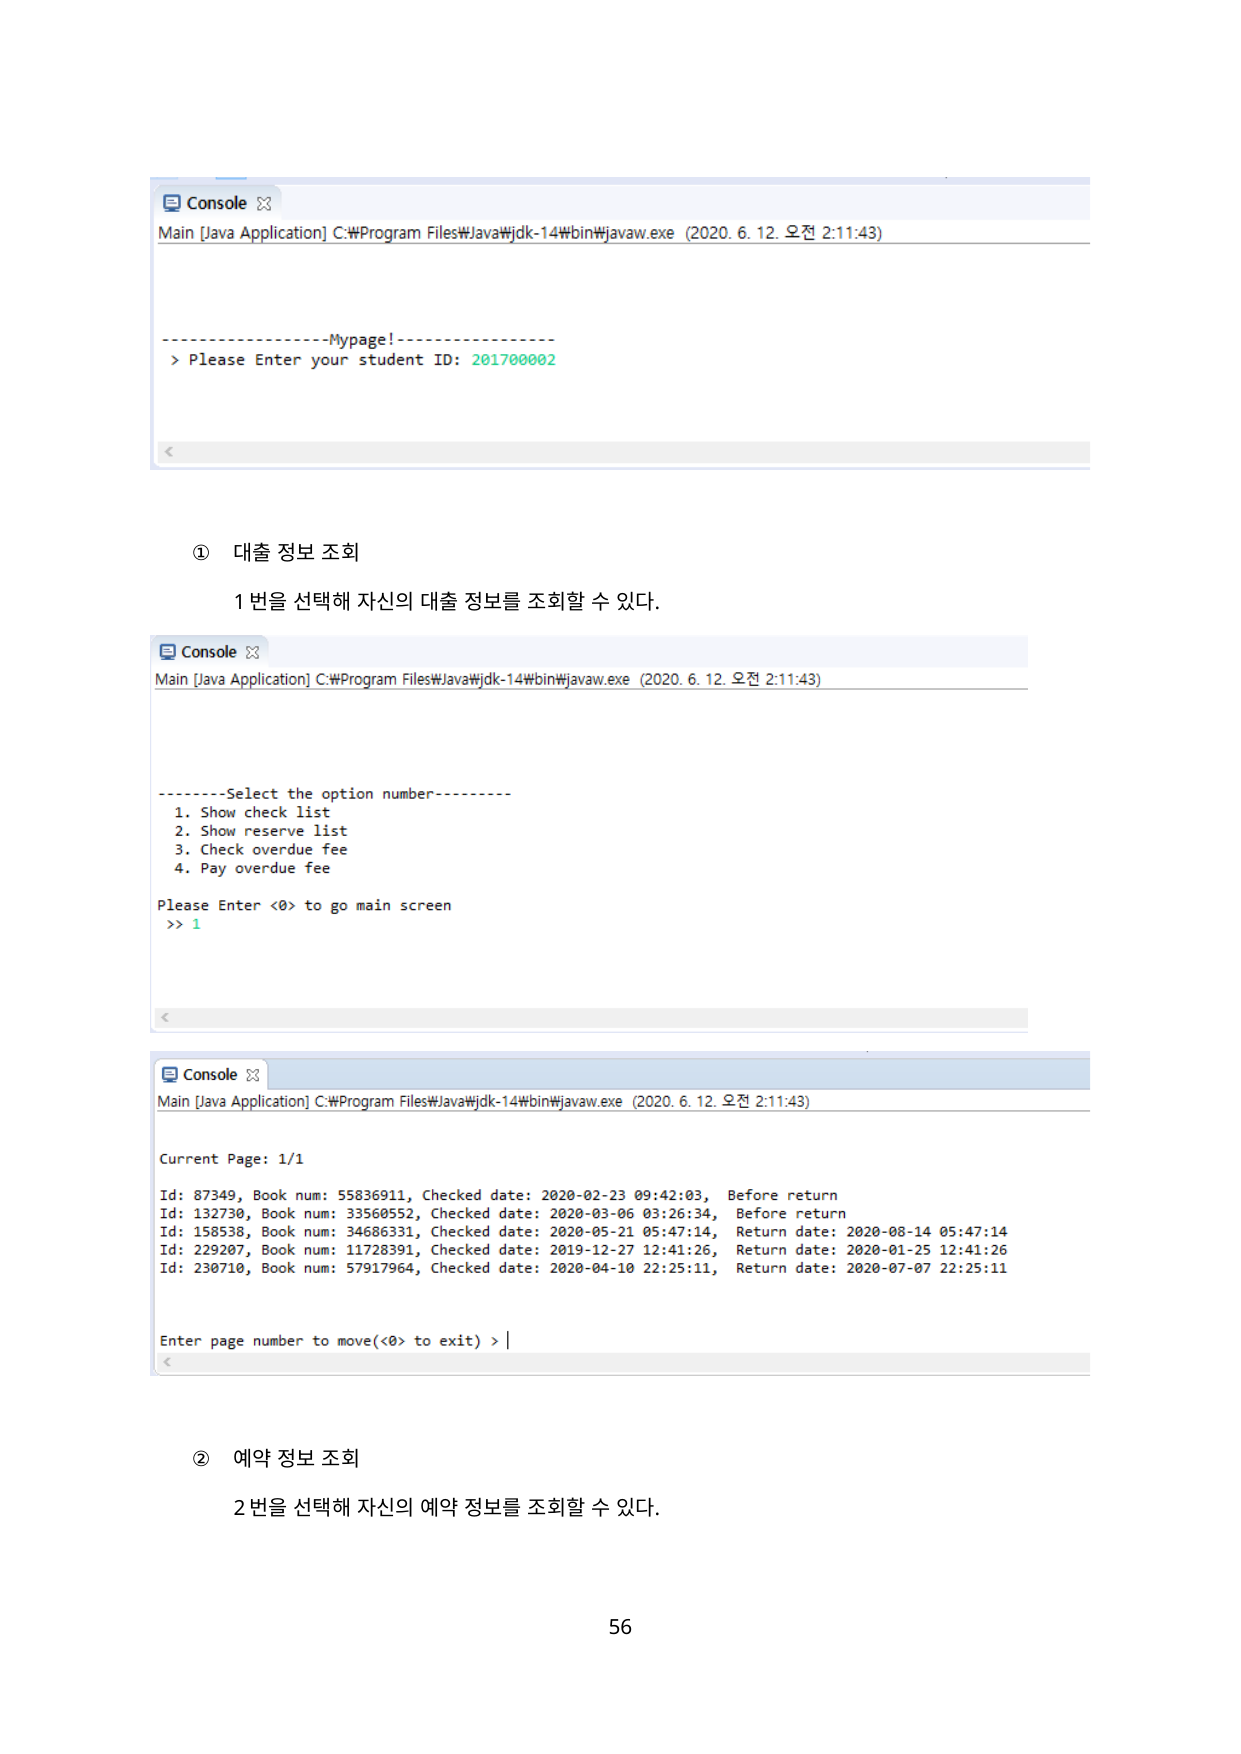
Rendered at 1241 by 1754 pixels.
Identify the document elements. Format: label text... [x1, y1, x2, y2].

picture [150, 177, 1091, 470]
list 대출 정보 조회 [192, 536, 1090, 566]
list 2번을 선택해 자신의 예약 정보를 조회할 수 있다. [233, 1491, 1090, 1522]
list 1번을 선택해 자신의 대출 정보를 조회할 수 있다. [233, 586, 1090, 616]
list 예약 정보 조회 [192, 1442, 1090, 1472]
picture [150, 635, 1028, 1033]
picture [150, 1051, 1091, 1376]
